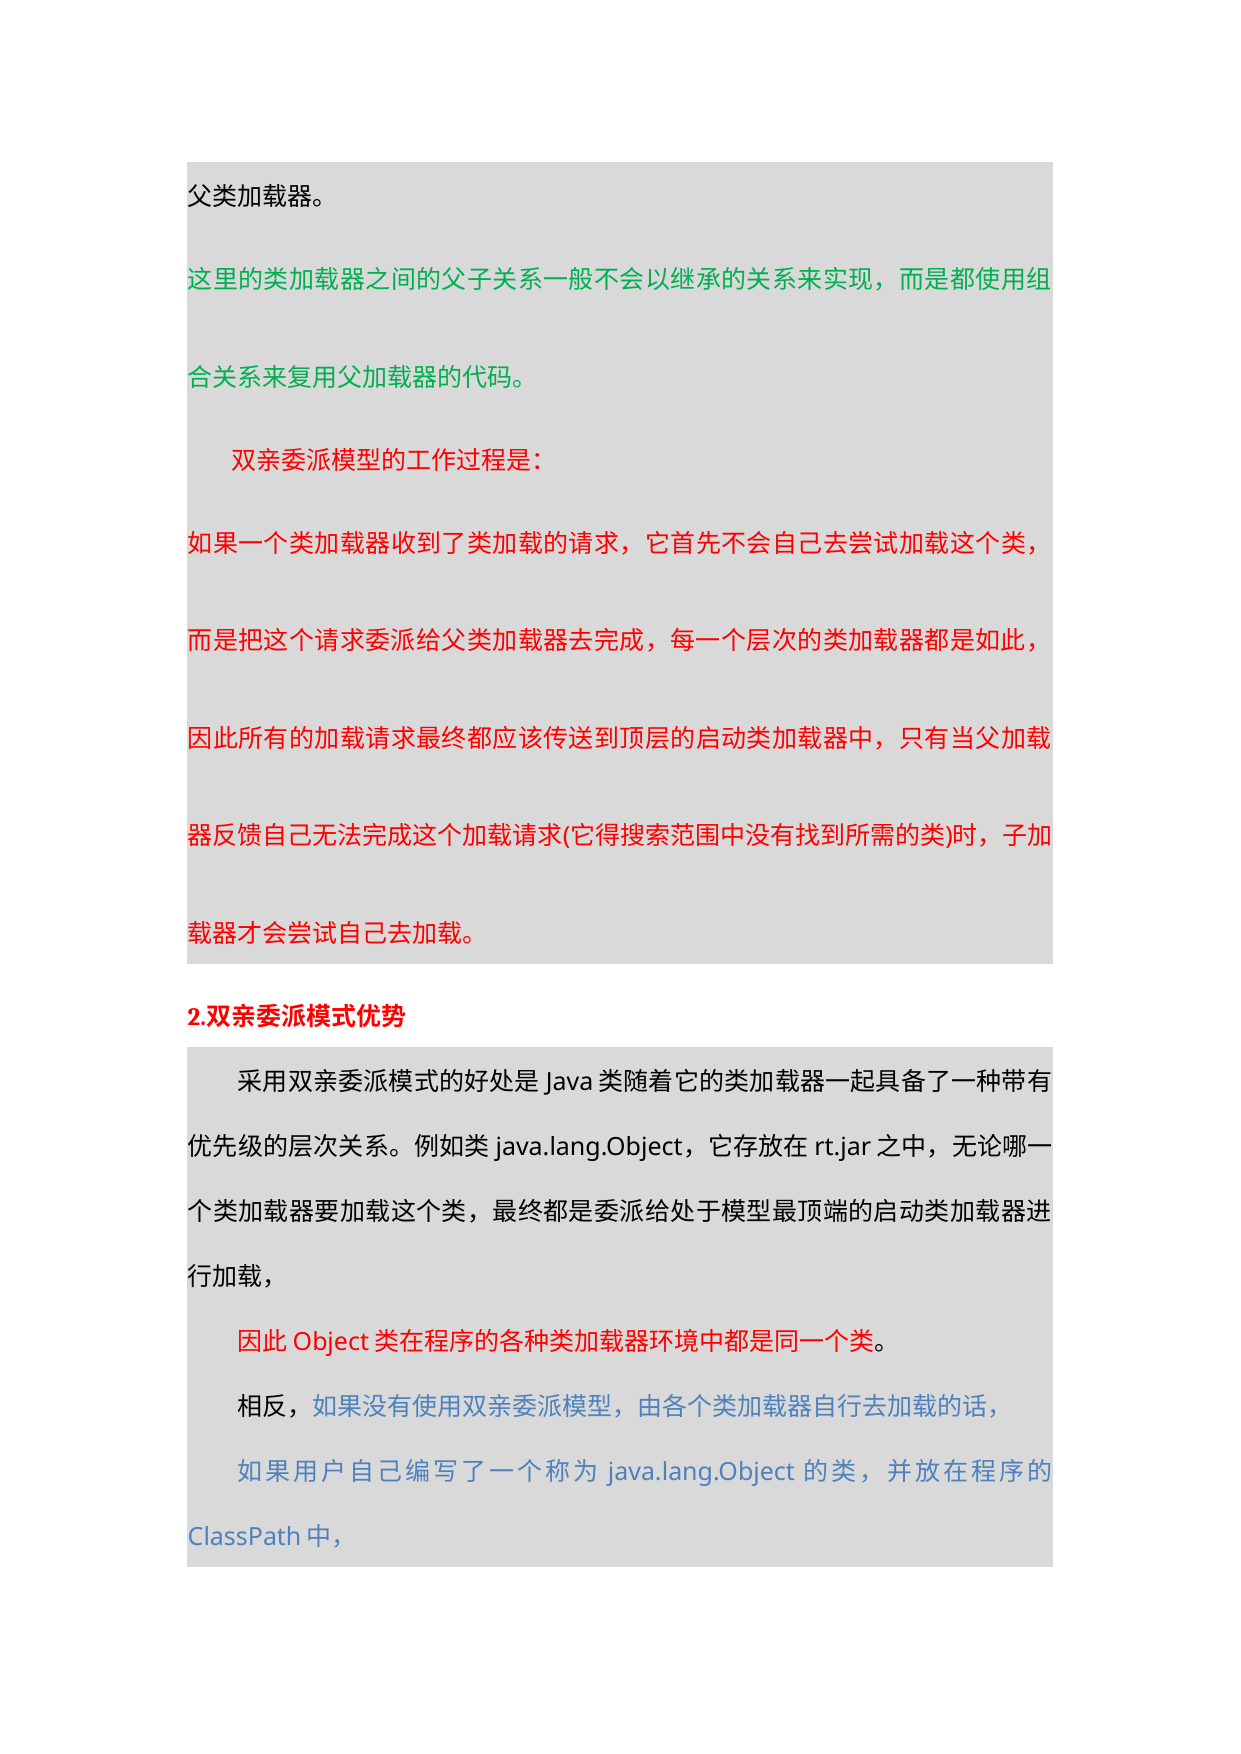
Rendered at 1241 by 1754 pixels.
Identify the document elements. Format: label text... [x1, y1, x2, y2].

list 因此Object类在程序的各种类加载器环境中都是同一个类。 [187, 1307, 1053, 1372]
subtitle 2.双亲委派模式优势 [187, 982, 1053, 1047]
text 双亲委派模型的工作过程是： [187, 426, 1053, 491]
list 采用双亲委派模式的好处是Java类随着它的类加载器一起具备了一种带有优先级的层次关系。例如类java.lang.Object，它存放在rt.jar之中，无论哪一个类加载器要加载这个类，最终都是委派给处于模型最顶端的启动类加载器进行加载， [187, 1047, 1053, 1307]
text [187, 162, 1053, 227]
list 相反，如果没有使用双亲委派模型，由各个类加载器自行去加载的话， [187, 1372, 1053, 1437]
text 这里的类加载器之间的父子关系一般不会以继承的关系来实现，而是都使用组合关系来复用父加载器的代码。 [187, 245, 1053, 408]
text 如果一个类加载器收到了类加载的请求，它首先不会自己去尝试加载这个类，而是把这个请求委派给父类加载器去完成，每一个层次的类加载器都是如此，因此所有的加载请求最终都应该传送到顶层的启动类加载器中，只有当父加载器反馈自己无法完成这个加载请求(它得搜索范围中没有找到所需的类)时，子加载器才会尝试自己去加载。 [187, 509, 1053, 964]
list 如果用户自己编写了一个称为java.lang.Object的类，并放在程序的ClassPath中， [187, 1437, 1053, 1567]
